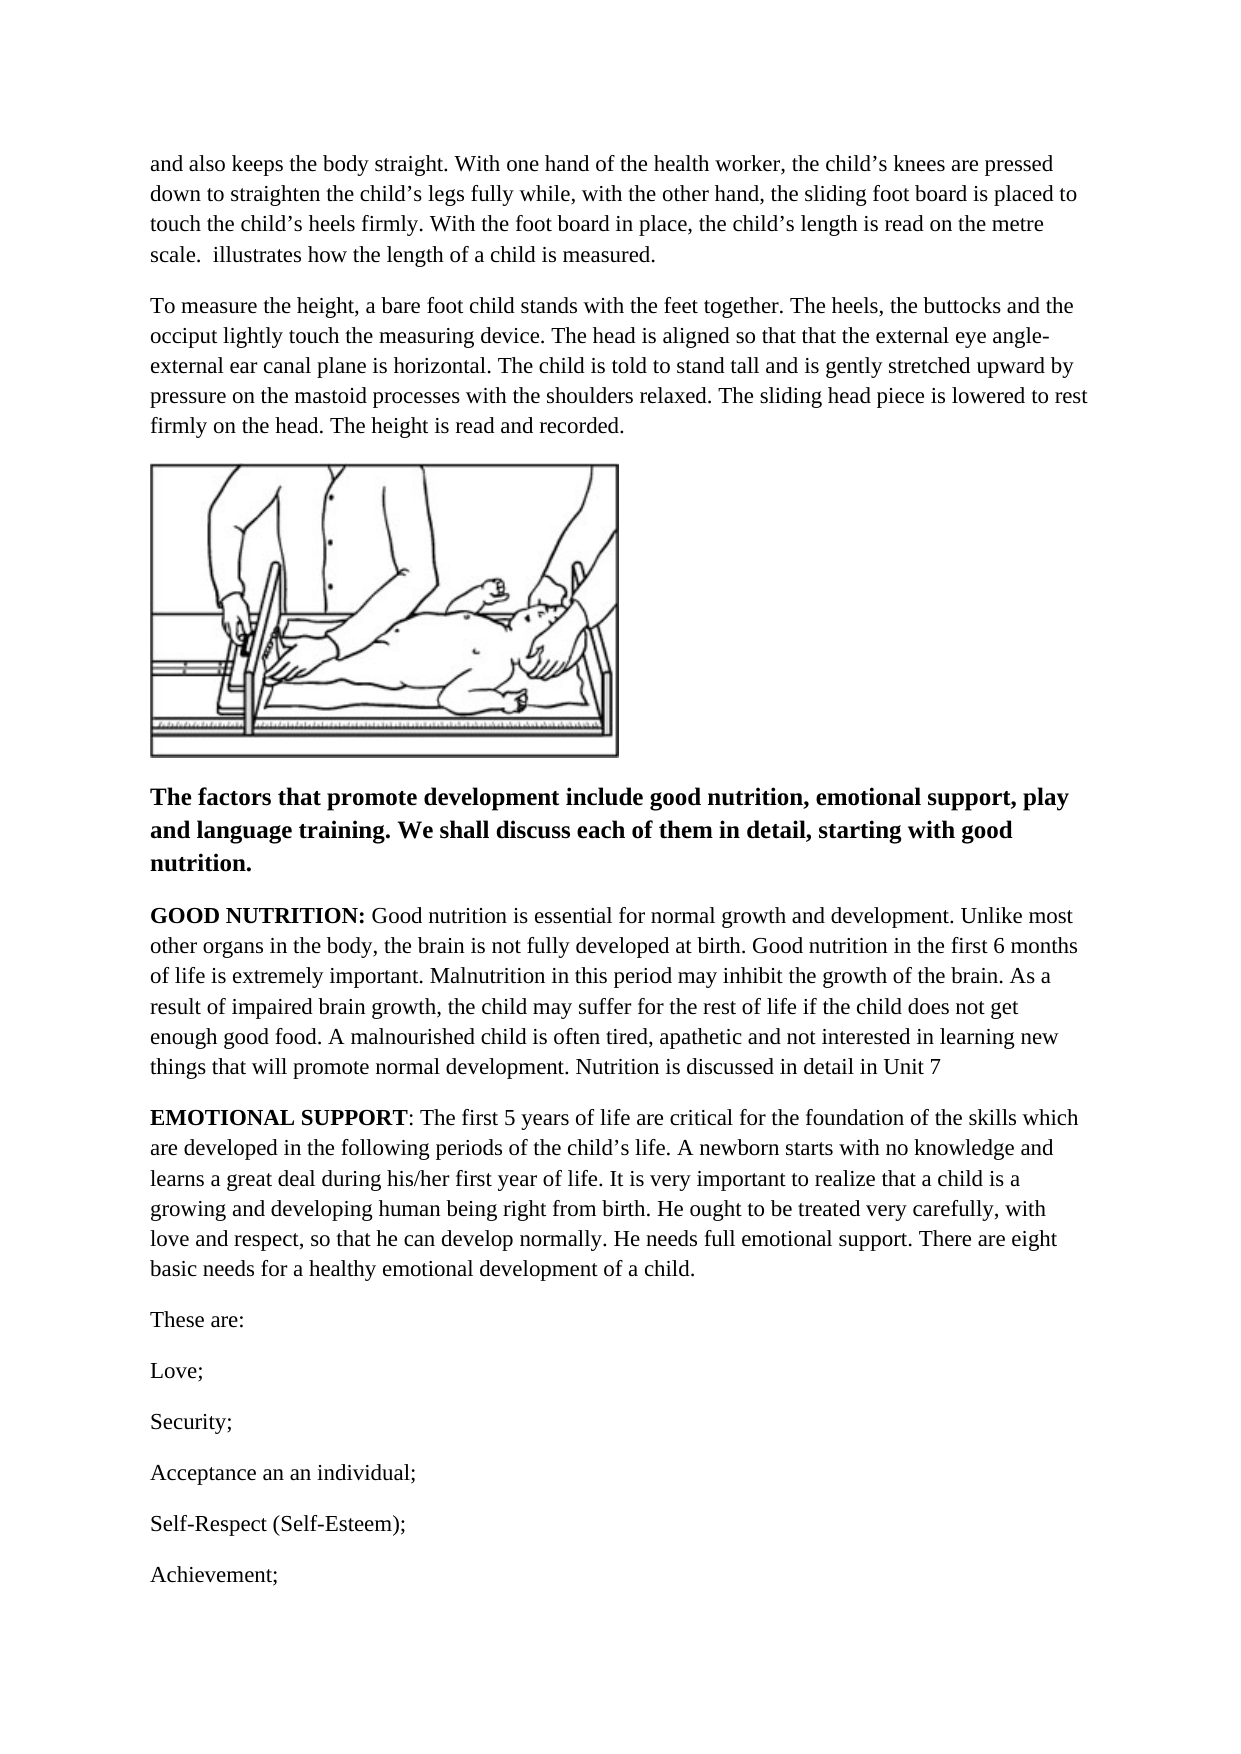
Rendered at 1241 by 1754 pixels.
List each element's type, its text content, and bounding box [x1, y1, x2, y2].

text These are: [150, 1306, 1090, 1333]
text Acceptance an an individual; [150, 1459, 1090, 1486]
picture [150, 463, 619, 758]
text The factors that promote development include good nutrition, emotional support, play and language training. We shall discuss each of them in detail, starting with good nutrition. [150, 782, 1090, 877]
text GOOD NUTRITION: Good nutrition is essential for normal growth and development. Unlike most other organs in the body, the brain is not fully developed at birth. Good nutrition in the first 6 months of life is extremely important. Malnutrition in this period may inhibit the growth of the brain. As a result of impaired brain growth, the child may suffer for the rest of life if the child does not get enough good food. A malnourished child is often tired, apathetic and not interested in learning new things that will promote normal development. Nutrition is discussed in detail in Unit 7 [150, 902, 1090, 1079]
text Achievement; [150, 1562, 1090, 1588]
text Self-Respect (Self-Esteem); [150, 1511, 1090, 1537]
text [150, 150, 1090, 267]
text EMOTIONAL SUPPORT: The first 5 years of life are critical for the foundation of the skills which are developed in the following periods of the child’s life. A newborn starts with no knowledge and learns a great deal during his/her first year of life. It is very important to realize that a child is a growing and developing human being right from birth. He ought to be treated very carefully, with love and respect, so that he can develop normally. He needs full emotional support. There are eight basic needs for a healthy emotional development of a child. [150, 1104, 1090, 1282]
text Love; [150, 1357, 1090, 1384]
text Security; [150, 1408, 1090, 1435]
text To measure the height, a bare foot child stands with the feet together. The heels, the buttocks and the occiput lightly touch the measuring device. The head is aligned so that that the external eye angle- external ear canal plane is horizontal. The child is told to stand tall and is gently stretched upward by pressure on the mastoid processes with the shoulders relaxed. The sliding head piece is lowered to rest firmly on the head. The height is read and recorded. [150, 292, 1090, 439]
